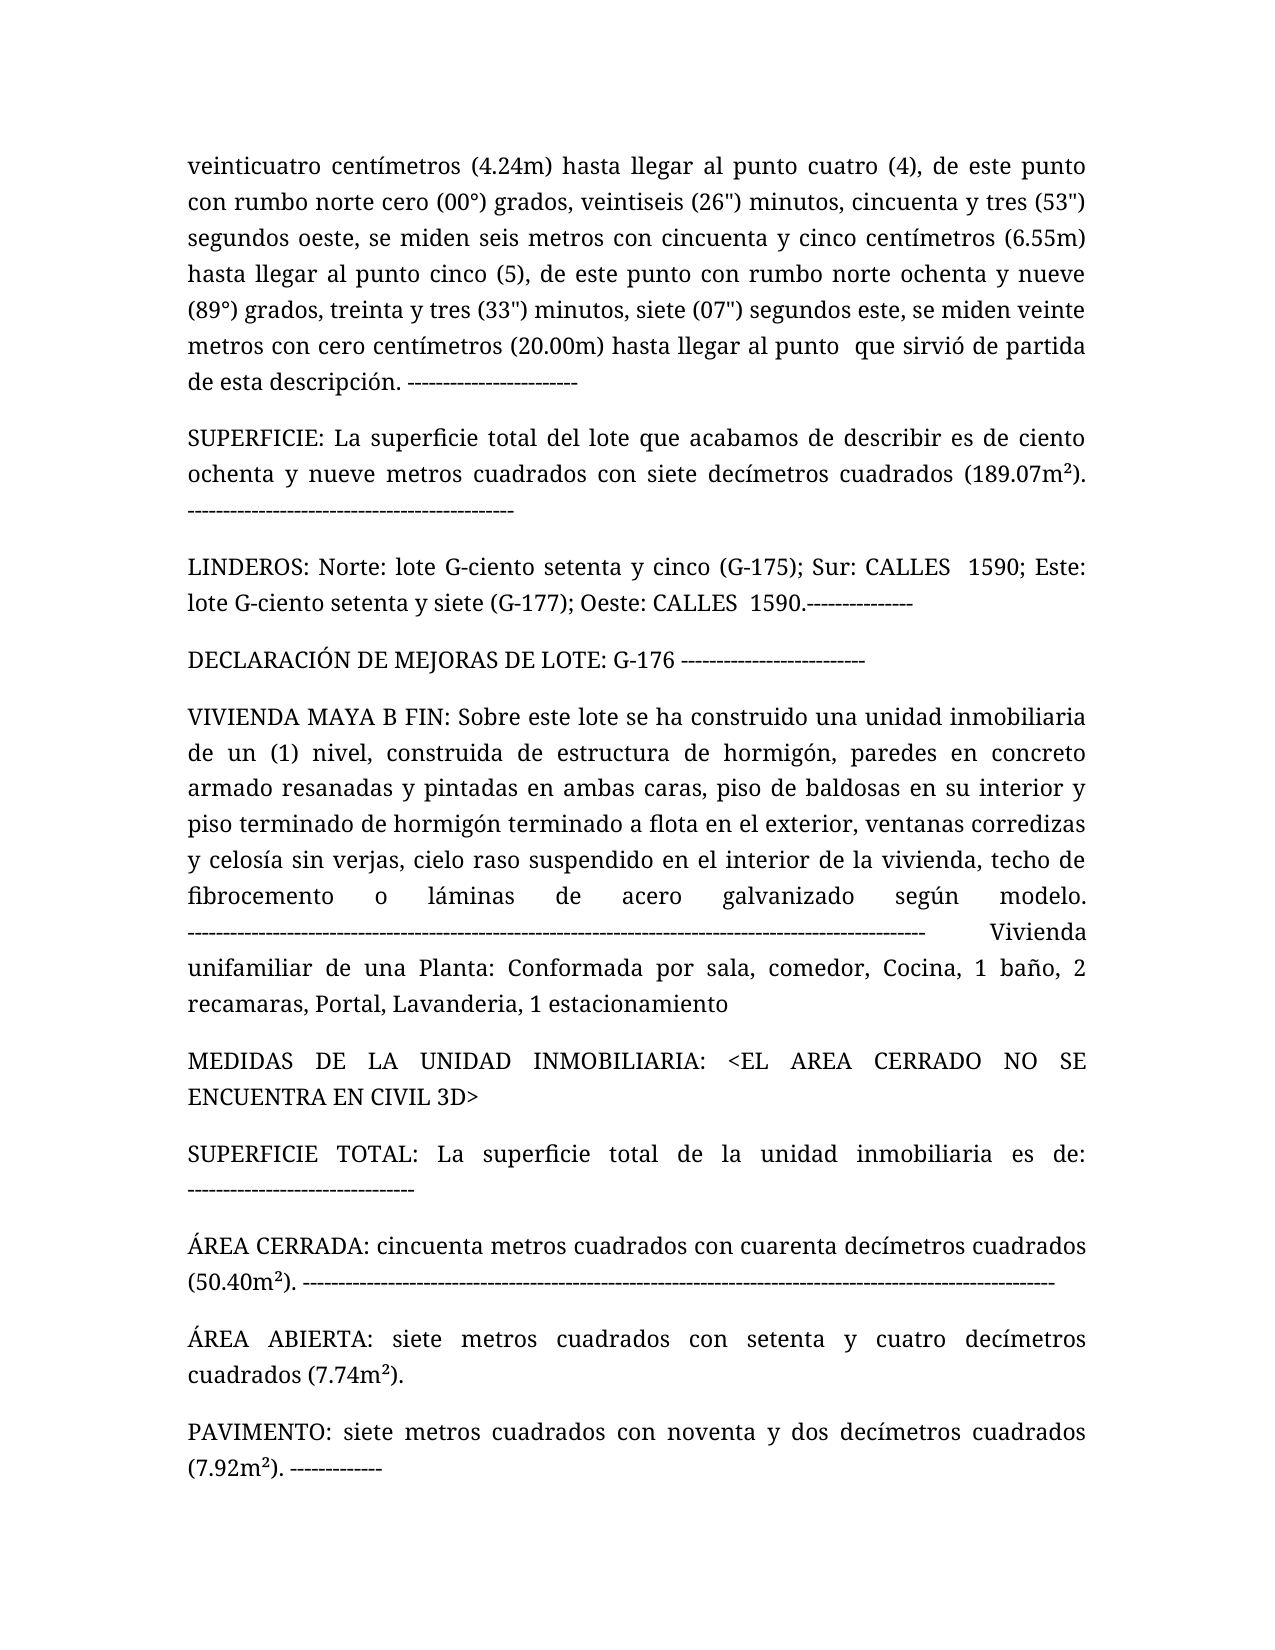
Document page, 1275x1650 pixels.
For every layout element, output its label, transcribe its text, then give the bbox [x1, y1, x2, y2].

text ÁREA CERRADA: cincuenta metros cuadrados con cuarenta decímetros cuadrados (50.40m²). ---------------------------------------------------------------------------------------------------------- [187, 1230, 1087, 1297]
text VIVIENDA MAYA B FIN: Sobre este lote se ha construido una unidad inmobiliaria de un (1) nivel, construida de estructura de hormigón, paredes en concreto armado resanadas y pintadas en ambas caras, piso de baldosas en su interior y piso terminado de hormigón terminado a flota en el exterior, ventanas corredizas y celosía sin verjas, cielo raso suspendido en el interior de la vivienda, techo de fibrocemento o láminas de acero galvanizado según modelo. -------------------------------------------------------------------------------------------------------- Vivienda unifamiliar de una Planta: Conformada por sala, comedor, Cocina, 1 baño, 2 recamaras, Portal, Lavanderia, 1 estacionamiento [187, 701, 1087, 1019]
text ÁREA ABIERTA: siete metros cuadrados con setenta y cuatro decímetros cuadrados (7.74m²). [187, 1323, 1087, 1390]
text PAVIMENTO: siete metros cuadrados con noventa y dos decímetros cuadrados (7.92m²). ------------- [187, 1416, 1087, 1483]
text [187, 150, 1087, 397]
text MEDIDAS DE LA UNIDAD INMOBILIARIA: <EL AREA CERRADO NO SE ENCUENTRA EN CIVIL 3D> [187, 1045, 1087, 1112]
text LINDEROS: Norte: lote G-ciento setenta y cinco (G-175); Sur: CALLES 1590; Este: lote G-ciento setenta y siete (G-177); Oeste: CALLES 1590.--------------- [187, 551, 1087, 618]
text DECLARACIÓN DE MEJORAS DE LOTE: G-176 -------------------------- [187, 644, 1087, 675]
text SUPERFICIE: La superficie total del lote que acabamos de describir es de ciento ochenta y nueve metros cuadrados con siete decímetros cuadrados (189.07m²). ---------------------------------------------- [187, 422, 1087, 526]
text SUPERFICIE TOTAL: La superficie total de la unidad inmobiliaria es de: -------------------------------- [187, 1137, 1087, 1205]
